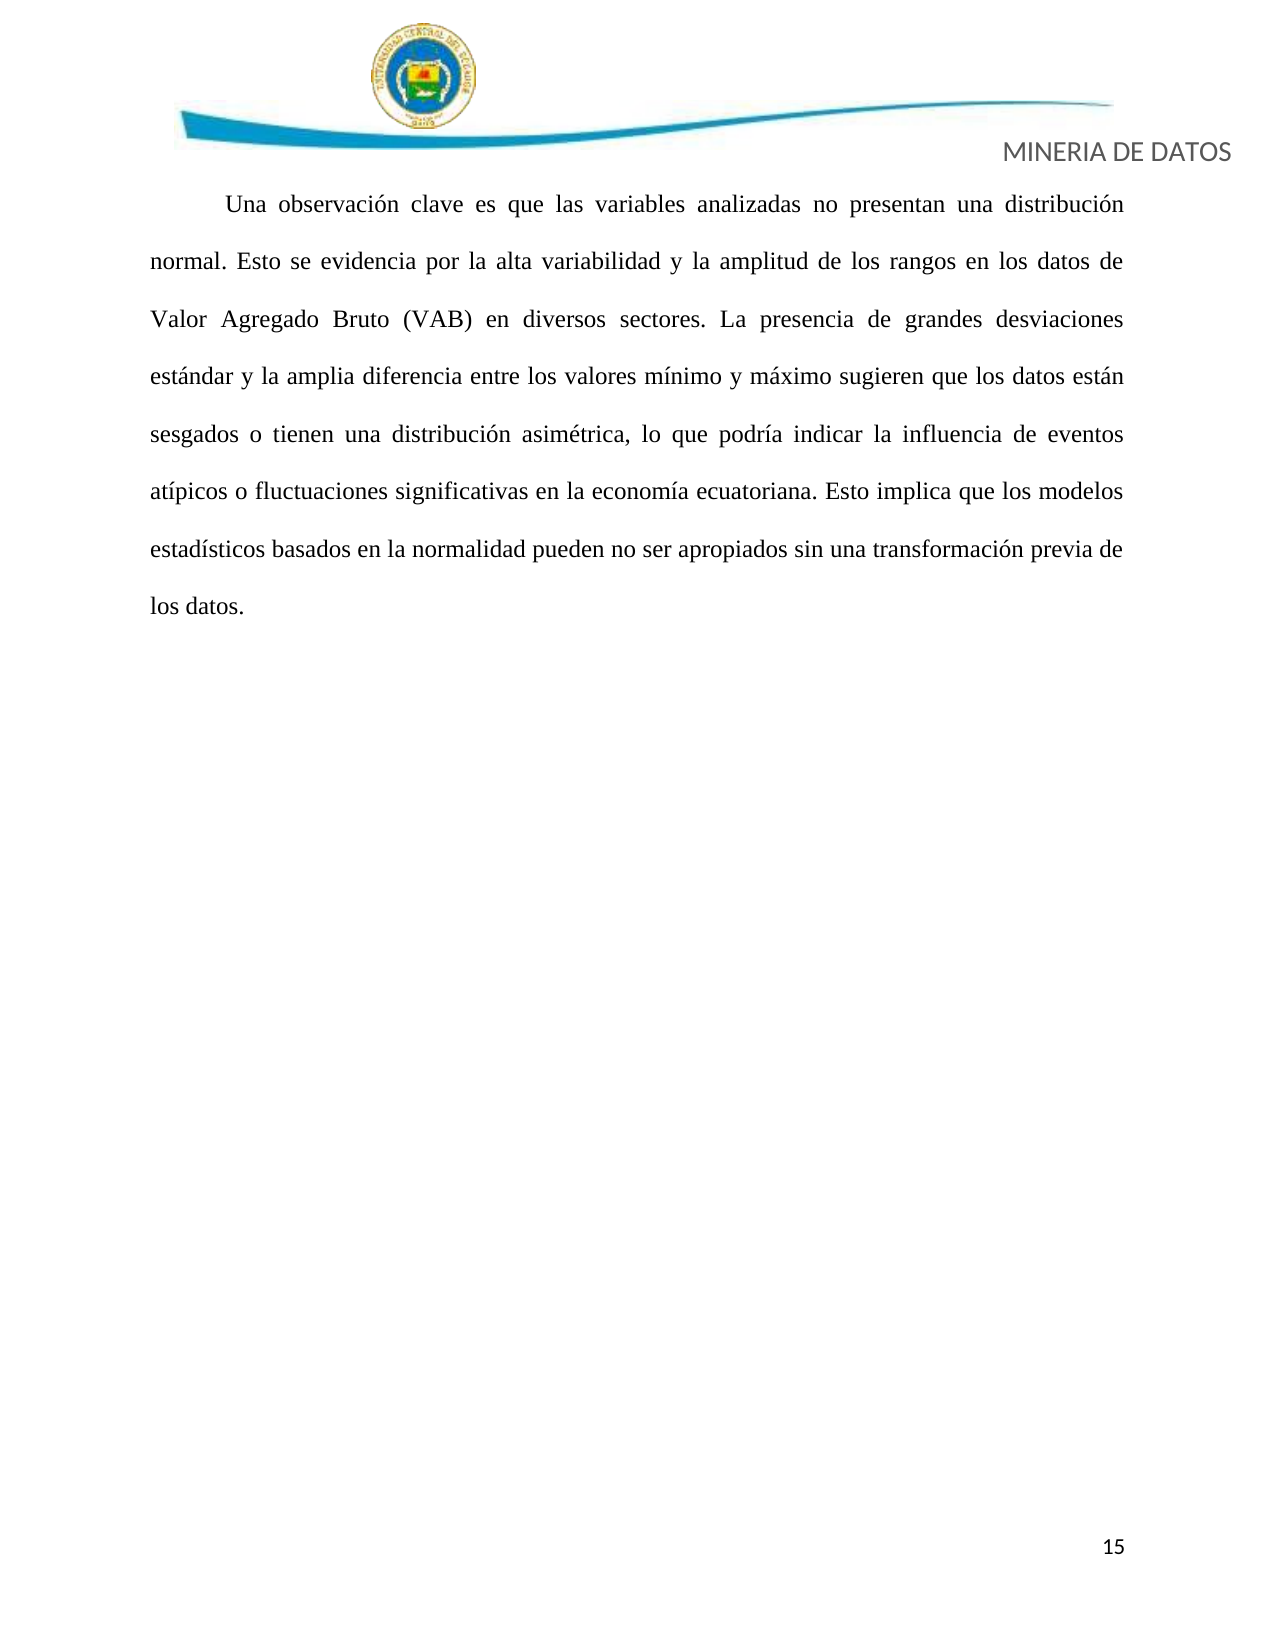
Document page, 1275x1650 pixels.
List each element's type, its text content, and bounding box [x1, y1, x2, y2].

text Una observación clave es que las variables analizadas no presentan una distribución normal. Esto se evidencia por la alta variabilidad y la amplitud de los rangos en los datos de Valor Agregado Bruto (VAB) en diversos sectores. La presencia de grandes desviaciones estándar y la amplia diferencia entre los valores mínimo y máximo sugieren que los datos están sesgados o tienen una distribución asimétrica, lo que podría indicar la influencia de eventos atípicos o fluctuaciones significativas en la economía ecuatoriana. Esto implica que los modelos estadísticos basados en la normalidad pueden no ser apropiados sin una transformación previa de los datos. [150, 189, 1125, 620]
picture [174, 23, 1114, 150]
